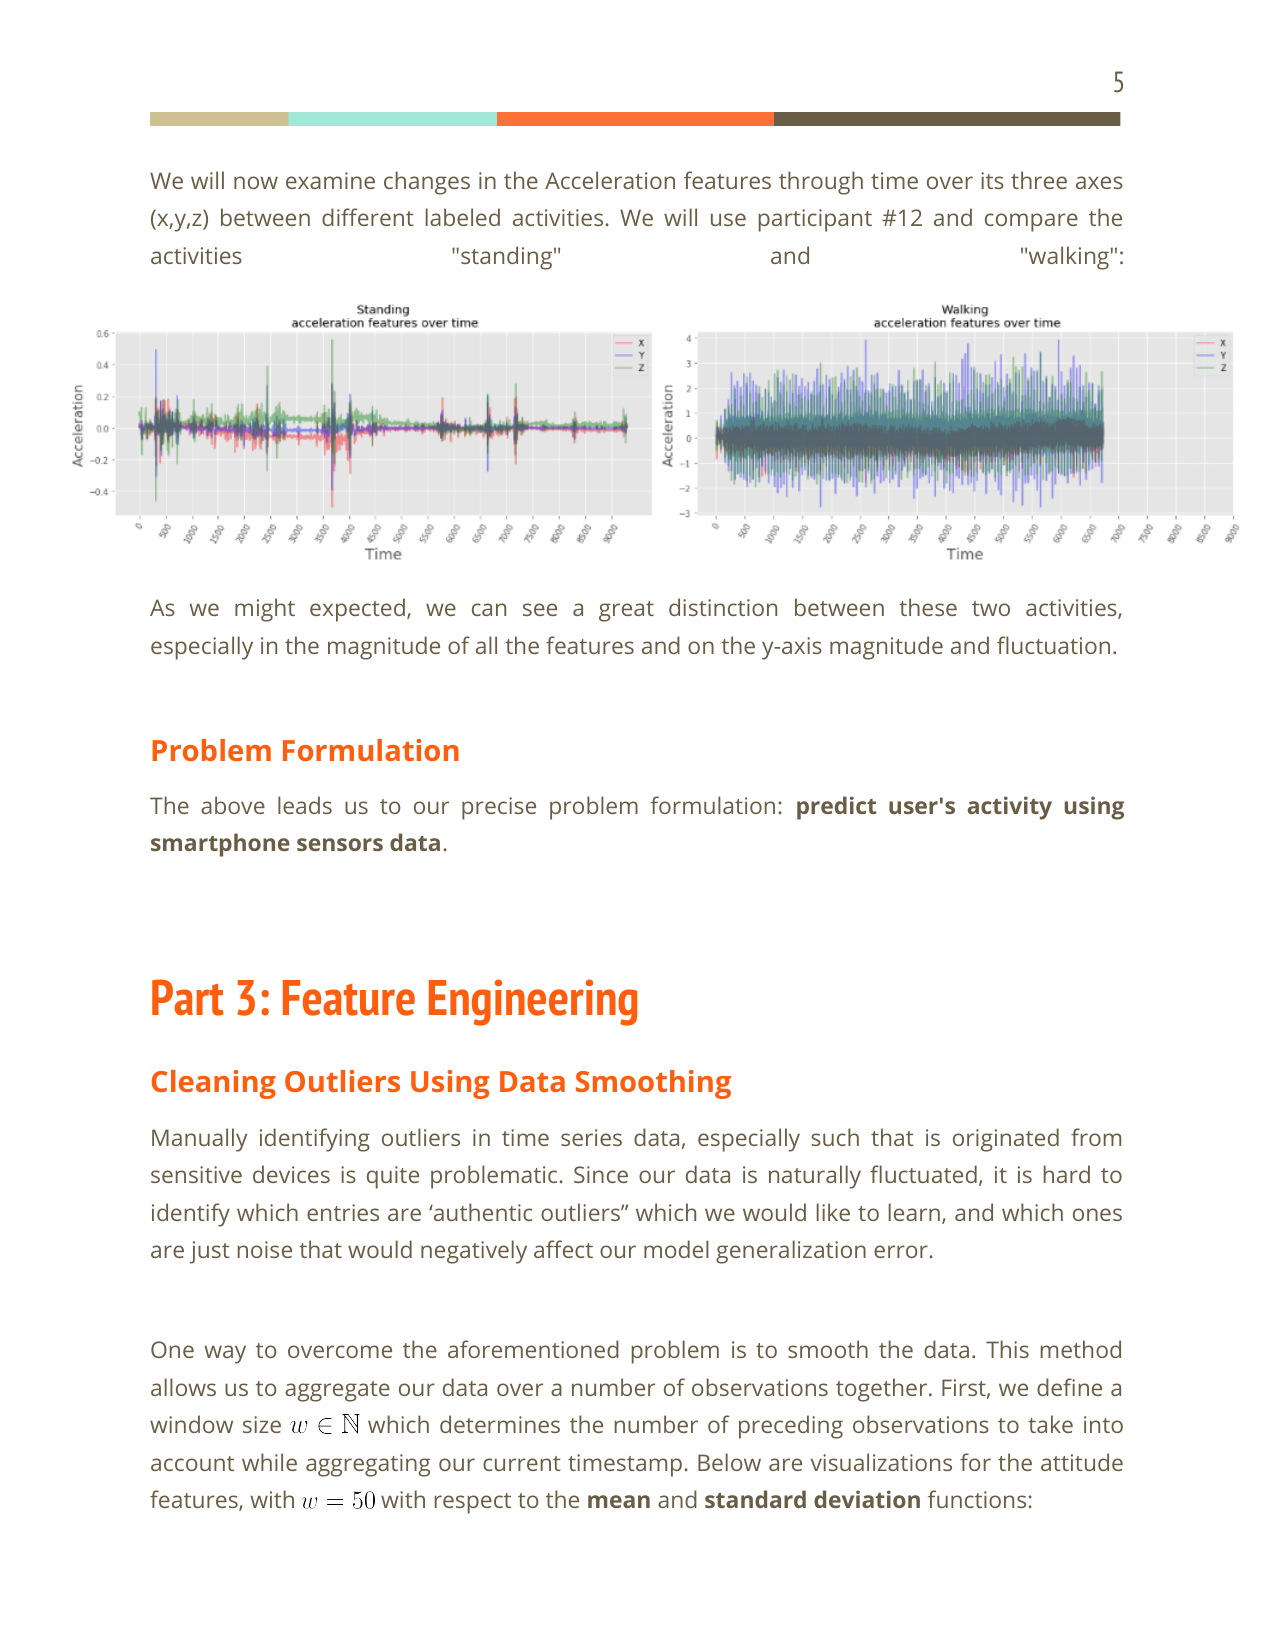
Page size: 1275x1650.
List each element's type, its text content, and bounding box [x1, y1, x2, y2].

text We will now examine changes in the Acceleration features through time over its three axes (x,y,z) between different labeled activities. We will use participant #12 and compare the activities "standing" and "walking": As we might expected, we can see a great distinction between these two activities, especially in the magnitude of all the features and on the y-axis magnitude and fluctuation. [150, 574, 1125, 661]
text One way to overcome the aforementioned problem is to smooth the data. This method allows us to aggregate our data over a number of observations together. First, we define a window size which determines the number of preceding observations to take into account while aggregating our current timestamp. Below are visualizations for the attitude features, with with respect to the mean and standard deviation functions: [150, 1334, 1125, 1515]
text Cleaning Outliers Using Data Smoothing [150, 1061, 1125, 1101]
picture [150, 112, 1121, 126]
subtitle Part 3: Feature Engineering [150, 965, 1125, 1029]
picture [57, 300, 1245, 574]
text The above leads us to our precise problem formulation: predict user's activity using smartphone sensors data. [150, 790, 1125, 859]
text Problem Formulation [150, 730, 1125, 769]
text We will now examine changes in the Acceleration features through time over its three axes (x,y,z) between different labeled activities. We will use participant #12 and compare the activities "standing" and "walking": As we might expected, we can see a great distinction between these two activities, especially in the magnitude of all the features and on the y-axis magnitude and fluctuation. [150, 165, 1125, 300]
text Manually identifying outliers in time series data, especially such that is originated from sensitive devices is quite problematic. Since our data is naturally fluctuated, it is hard to identify which entries are ‘authentic outliers’’ which we would like to learn, and which ones are just noise that would negatively affect our model generalization error. [150, 1122, 1125, 1265]
picture [302, 1491, 375, 1509]
picture [290, 1414, 360, 1434]
